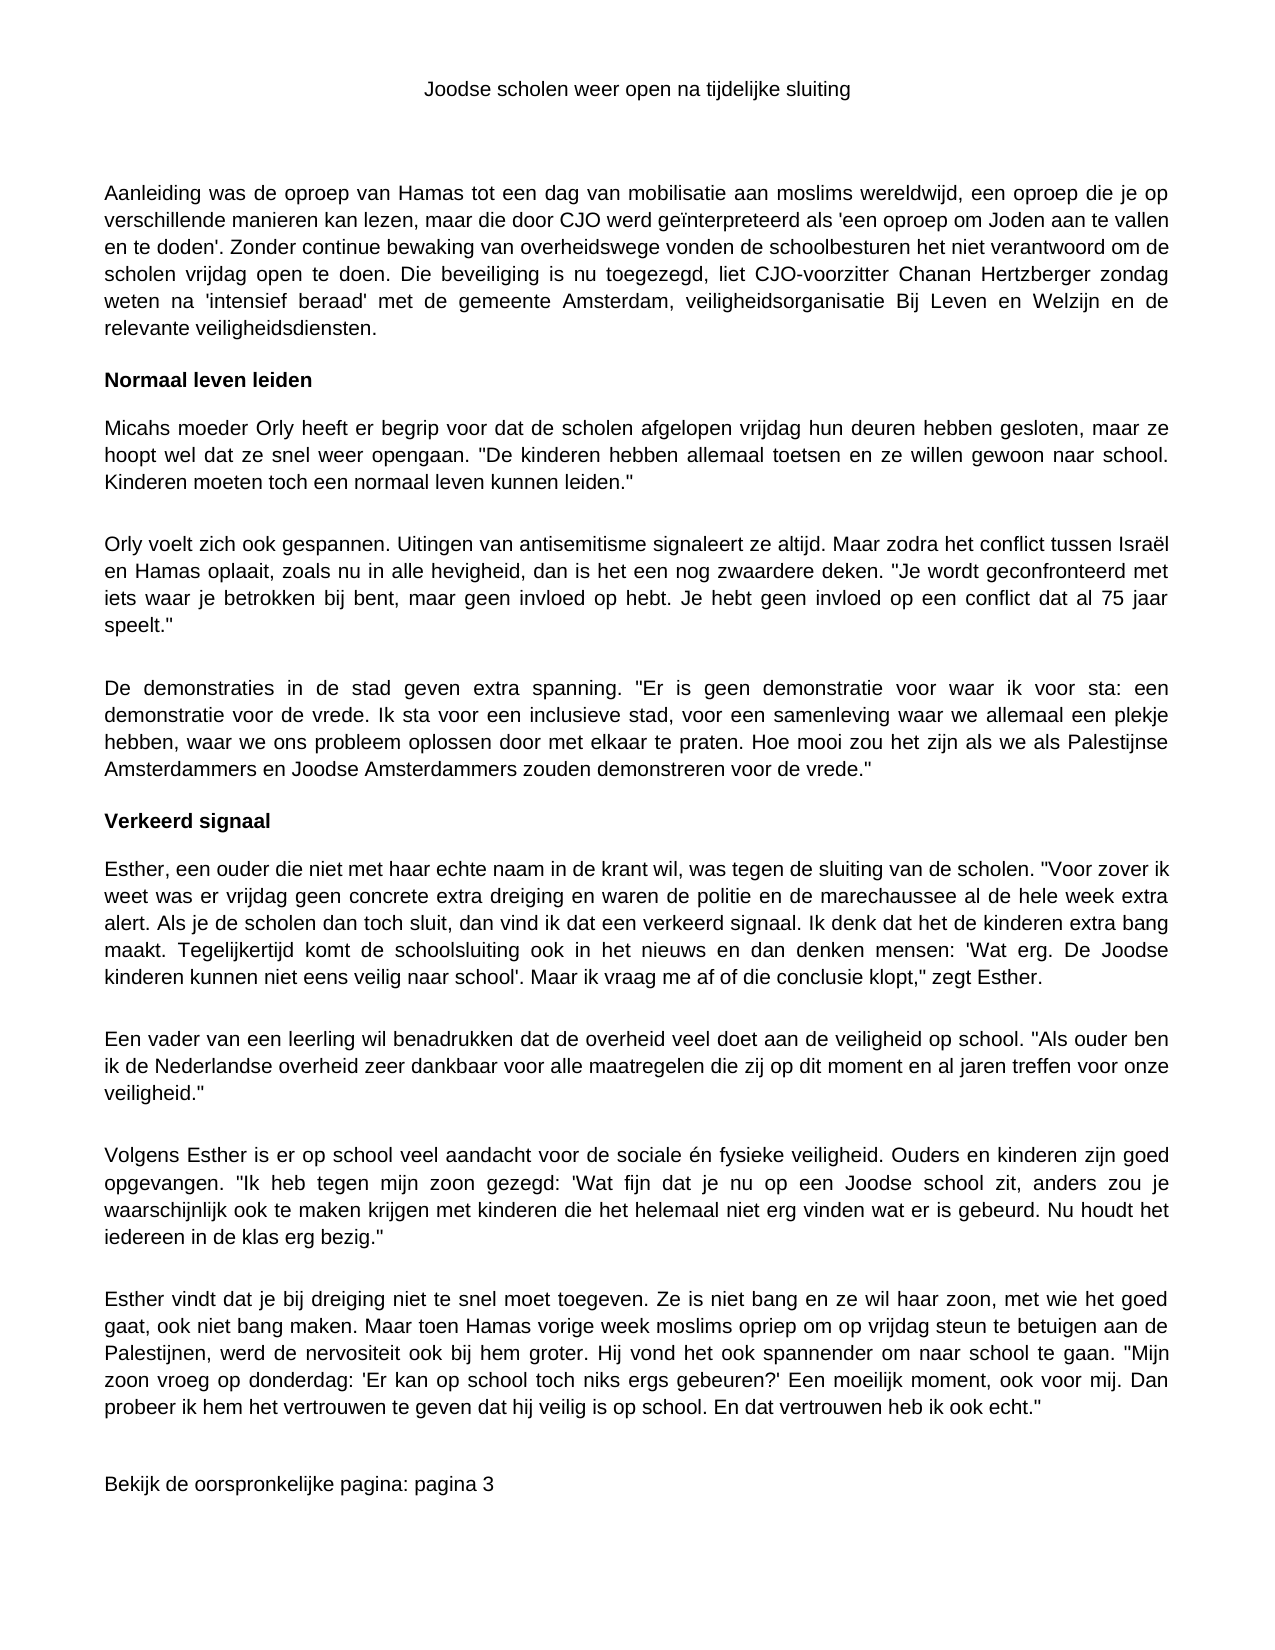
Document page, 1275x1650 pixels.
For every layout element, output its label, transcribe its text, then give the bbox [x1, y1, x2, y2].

text Esther vindt dat je bij dreiging niet te snel moet toegeven. Ze is niet bang en ze wil haar zoon, met wie het goed gaat, ook niet bang maken. Maar toen Hamas vorige week moslims opriep om op vrijdag steun te betuigen aan de Palestijnen, werd de nervositeit ook bij hem groter. Hij vond het ook spannender om naar school te gaan. "Mijn zoon vroeg op donderdag: 'Er kan op school toch niks ergs gebeuren?' Een moeilijk moment, ook voor mij. Dan probeer ik hem het vertrouwen te geven dat hij veilig is op school. En dat vertrouwen heb ik ook echt." [104, 1283, 1171, 1419]
text Een vader van een leerling wil benadrukken dat de overheid veel doet aan de veiligheid op school. "Als ouder ben ik de Nederlandse overheid zeer dankbaar voor alle maatregelen die zij op dit moment en al jaren treffen voor onze veiligheid." [104, 1024, 1171, 1105]
text Verkeerd signaal [104, 806, 1171, 833]
text Volgens Esther is er op school veel aandacht voor de sociale én fysieke veiligheid. Ouders en kinderen zijn goed opgevangen. "Ik heb tegen mijn zoon gezegd: 'Wat fijn dat je nu op een Joodse school zit, anders zou je waarschijnlijk ook te maken krijgen met kinderen die het helemaal niet erg vinden wat er is gebeurd. Nu houdt het iedereen in de klas erg bezig." [104, 1140, 1171, 1248]
text Aanleiding was de oproep van Hamas tot een dag van mobilisatie aan moslims wereldwijd, een oproep die je op verschillende manieren kan lezen, maar die door CJO werd geïnterpreteerd als 'een oproep om Joden aan te vallen en te doden'. Zonder continue bewaking van overheidswege vonden de schoolbesturen het niet verantwoord om de scholen vrijdag open te doen. Die beveiliging is nu toegezegd, liet CJO-voorzitter Chanan Hertzberger zondag weten na 'intensief beraad' met de gemeente Amsterdam, veiligheidsorganisatie Bij Leven en Welzijn en de relevante veiligheidsdiensten. [104, 177, 1171, 340]
text Esther, een ouder die niet met haar echte naam in de krant wil, was tegen de sluiting van de scholen. "Voor zover ik weet was er vrijdag geen concrete extra dreiging en waren de politie en de marechaussee al de hele week extra alert. Als je de scholen dan toch sluit, dan vind ik dat een verkeerd signaal. Ik denk dat het de kinderen extra bang maakt. Tegelijkertijd komt de schoolsluiting ook in het nieuws en dan denken mensen: 'Wat erg. De Joodse kinderen kunnen niet eens veilig naar school'. Maar ik vraag me af of die conclusie klopt," zegt Esther. [104, 853, 1171, 989]
text De demonstraties in de stad geven extra spanning. "Er is geen demonstratie voor waar ik voor sta: een demonstratie voor de vrede. Ik sta voor een inclusieve stad, voor een samenleving waar we allemaal een plekje hebben, waar we ons probleem oplossen door met elkaar te praten. Hoe mooi zou het zijn als we als Palestijnse Amsterdammers en Joodse Amsterdammers zouden demonstreren voor de vrede." [104, 672, 1171, 781]
text Micahs moeder Orly heeft er begrip voor dat de scholen afgelopen vrijdag hun deuren hebben gesloten, maar ze hoopt wel dat ze snel weer opengaan. "De kinderen hebben allemaal toetsen en ze willen gewoon naar school. Kinderen moeten toch een normaal leven kunnen leiden." [104, 413, 1171, 494]
text Normaal leven leiden [104, 365, 1171, 392]
text Orly voelt zich ook gespannen. Uitingen van antisemitisme signaleert ze altijd. Maar zodra het conflict tussen Israël en Hamas oplaait, zoals nu in alle hevigheid, dan is het een nog zwaardere deken. "Je wordt geconfronteerd met iets waar je betrokken bij bent, maar geen invloed op hebt. Je hebt geen invloed op een conflict dat al 75 jaar speelt." [104, 529, 1171, 637]
text Bekijk de oorspronkelijke pagina: pagina 3 [104, 1468, 1171, 1496]
